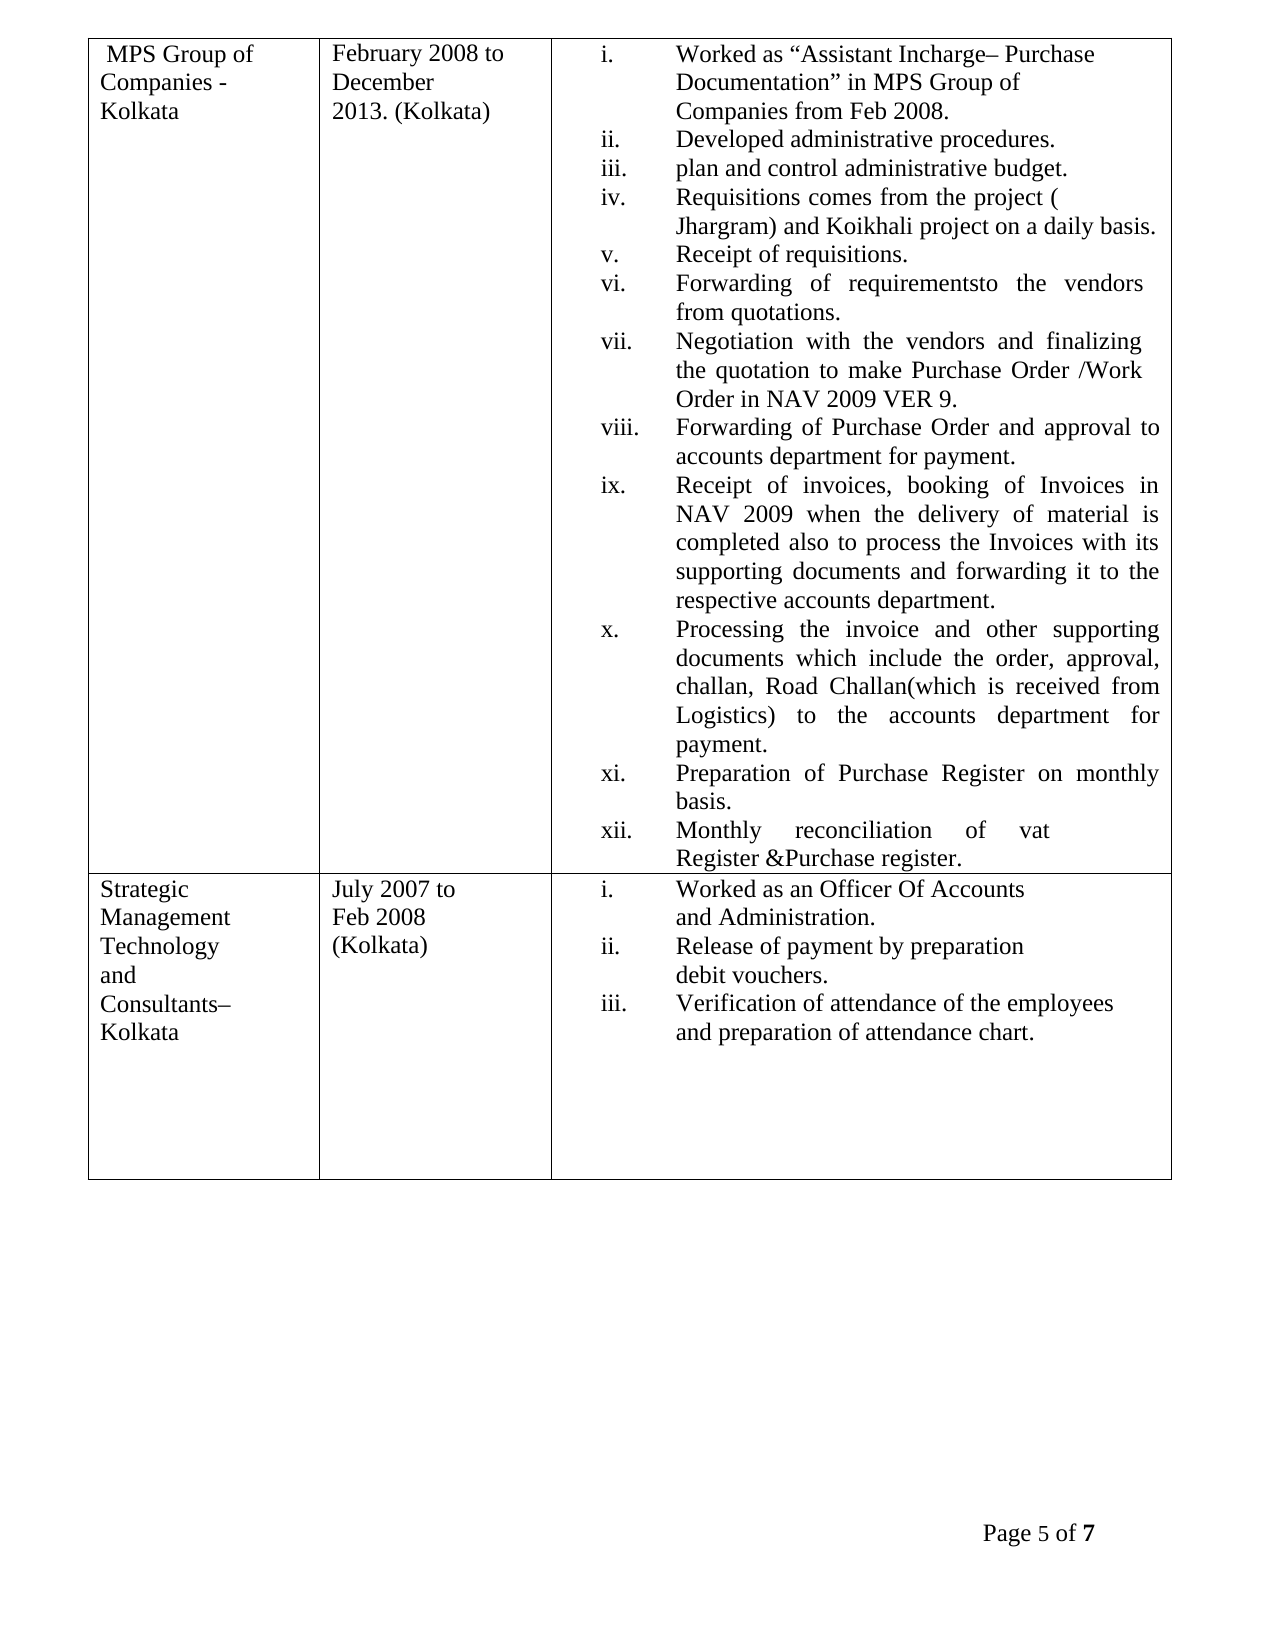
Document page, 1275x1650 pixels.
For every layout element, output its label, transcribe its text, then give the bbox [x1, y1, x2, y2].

table_header Worked as “Assistant Incharge– Purchase Documentation” in MPS Group of Companies from Feb 2008. Developed administrative procedures. plan and control administrative budget. Requisitions comes from the project ( Jhargram) and Koikhali project on a daily basis. Receipt of requisitions. Forwarding of requirementsto the vendors from quotations. Negotiation with the vendors and finalizing the quotation to make Purchase Order /Work Order in NAV 2009 VER 9. Forwarding of Purchase Order and approval to accounts department for payment. Receipt of invoices, booking of Invoices in NAV 2009 when the delivery of material is completed also to process the Invoices with its supporting documents and forwarding it to the respective accounts department. Processing the invoice and other supporting documents which include the order, approval, challan, Road Challan(which is received from Logistics) to the accounts department for payment. Preparation of Purchase Register on monthly basis. Monthly reconciliation of vat Register &Purchase register. [552, 39, 1171, 873]
table_cell Strategic Management Technology and Consultants– Kolkata [89, 874, 319, 1179]
table_cell July 2007 to Feb 2008 (Kolkata) [320, 874, 551, 1179]
table_header MPS Group of Companies - Kolkata [89, 39, 319, 873]
table_header February 2008 to December 2013. (Kolkata) [320, 39, 551, 873]
table_cell Worked as an Officer Of Accounts and Administration. Release of payment by preparation debit vouchers. Verification of attendance of the employees and preparation of attendance chart. [552, 874, 1171, 1179]
